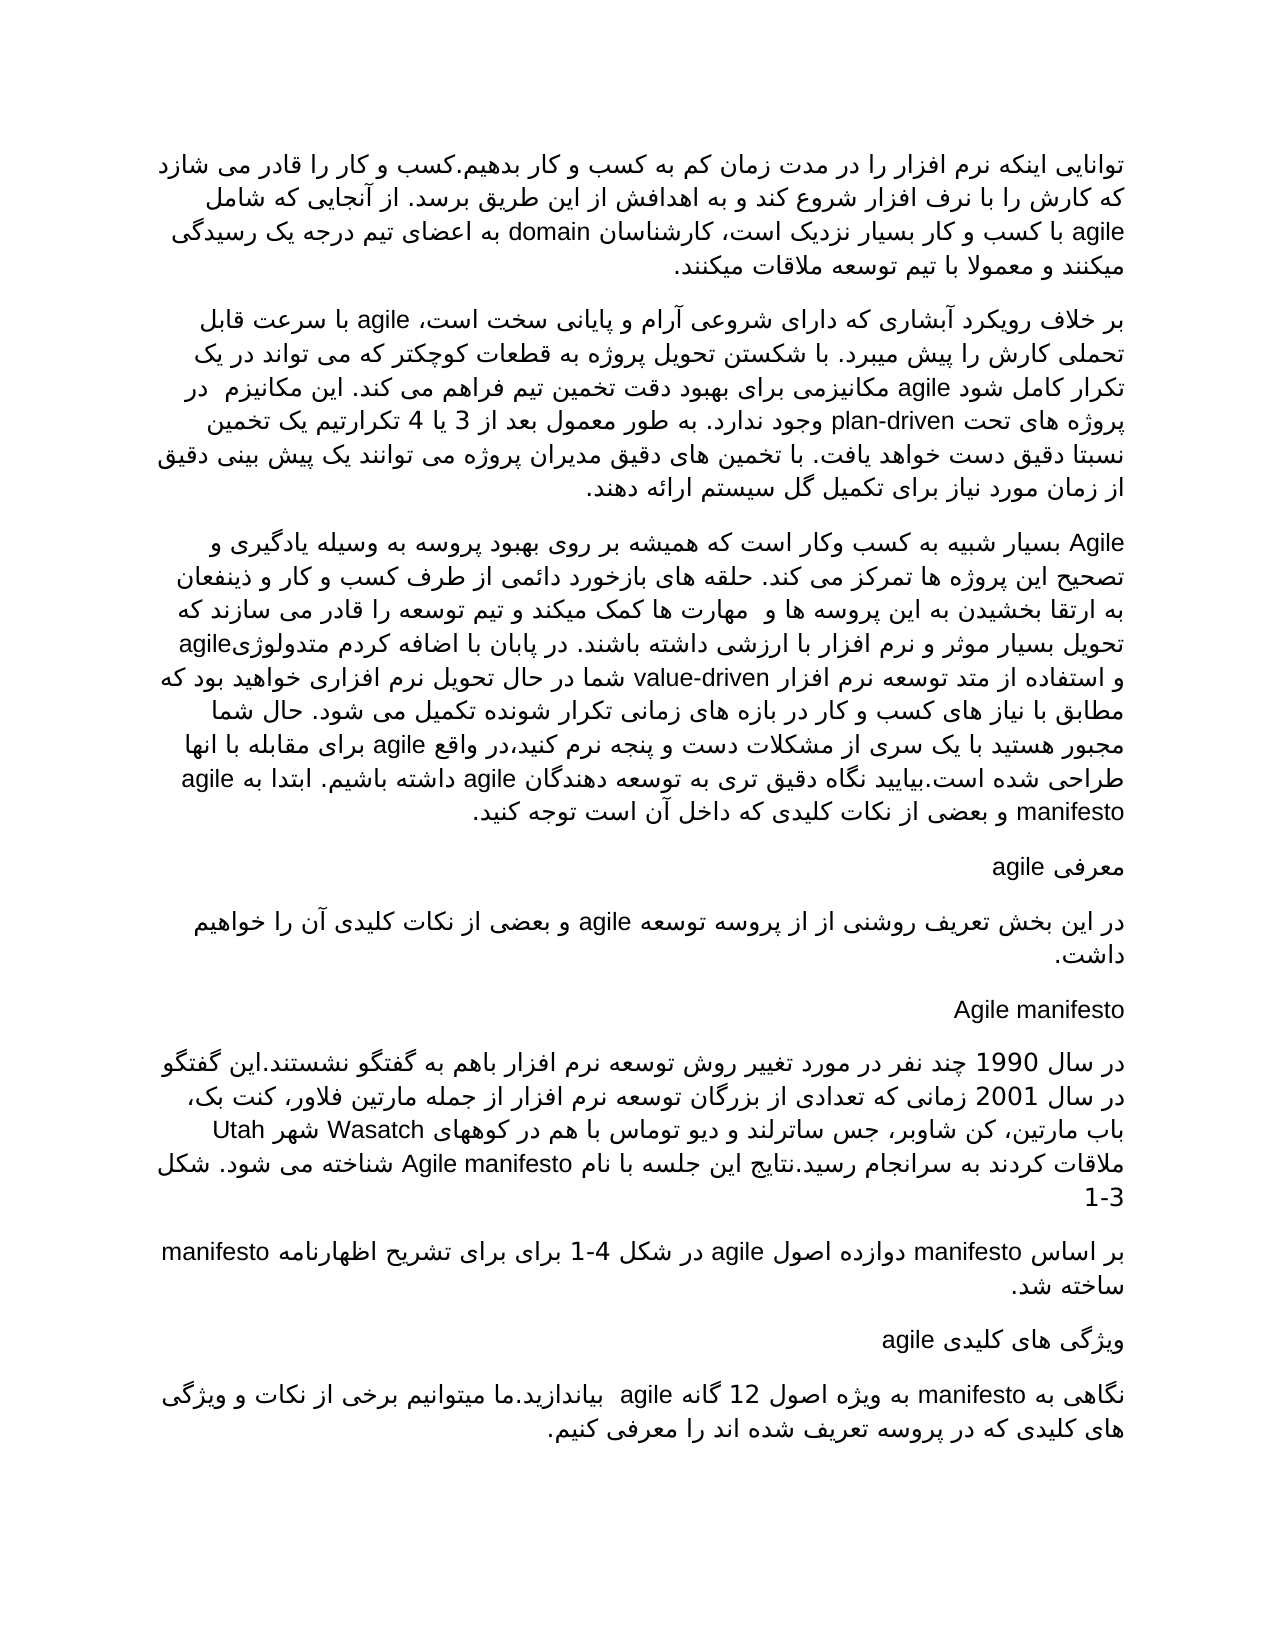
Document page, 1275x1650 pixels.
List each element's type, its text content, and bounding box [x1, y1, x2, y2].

text ویژگی های کلیدی agile [150, 1326, 1125, 1355]
text بر اساس manifesto دوازده اصول agile در شکل 4-1 برای برای تشریح اظهارنامه manifesto ساخته شد. [150, 1237, 1125, 1300]
text در سال 1990 چند نفر در مورد تغییر روش توسعه نرم افزار باهم به گفتگو نشستند.این گفتگو در سال 2001 زمانی که تعدادی از بزرگان توسعه نرم افزار از جمله مارتین فلاور، کنت بک، باب مارتین، کن شاوبر، جس ساترلند و دیو توماس با هم در کوههای Wasatch شهر Utah ملاقات کردند به سرانجام رسید.نتایج این جلسه با نام Agile manifesto شناخته می شود. شکل 3-1 [150, 1048, 1125, 1212]
text توانایی اینکه نرم افزار را در مدت زمان کم به کسب و کار بدهیم.کسب و کار را قادر می شازد که کارش را با نرف افزار شروع کند و به اهدافش از این طریق برسد. از آنجایی که شامل agile با کسب و کار بسیار نزدیک است، کارشناسان domain به اعضای تیم درجه یک رسیدگی میکنند و معمولا با تیم توسعه ملاقات میکنند. [150, 150, 1125, 280]
text نگاهی به manifesto به ویژه اصول 12 گانه agile بیاندازید.ما میتوانیم برخی از نکات و ویژگی های کلیدی که در پروسه تعریف شده اند را معرفی کنیم. [150, 1380, 1125, 1443]
text Agile بسیار شبیه به کسب وکار است که همیشه بر روی بهبود پروسه به وسیله یادگیری و تصحیح این پروژه ها تمرکز می کند. حلقه های بازخورد دائمی از طرف کسب و کار و ذینفعان به ارتقا بخشیدن به این پروسه ها و مهارت ها کمک میکند و تیم توسعه را قادر می سازند که تحویل بسیار موثر و نرم افزار با ارزشی داشته باشند. در پابان با اضافه کردم متدولوژیagile و استفاده از متد توسعه نرم افزار value-driven شما در حال تحویل نرم افزاری خواهید بود که مطابق با نیاز های کسب و کار در بازه های زمانی تکرار شونده تکمیل می شود. حال شما مجبور هستید با یک سری از مشکلات دست و پنجه نرم کنید،در واقع agile برای مقابله با انها طراحی شده است.بیایید نگاه دقیق تری به توسعه دهندگان agile داشته باشیم. ابتدا به agile manifesto و بعضی از نکات کلیدی که داخل آن است توجه کنید. [150, 528, 1125, 827]
text معرفی agile [150, 852, 1125, 881]
text Agile manifesto [150, 994, 1125, 1023]
text بر خلاف رویکرد آبشاری که دارای شروعی آرام و پایانی سخت است، agile با سرعت قابل تحملی کارش را پیش میبرد. با شکستن تحویل پروژه به قطعات کوچکتر که می تواند در یک تکرار کامل شود agile مکانیزمی برای بهبود دقت تخمین تیم فراهم می کند. این مکانیزم در پروژه های تحت plan-driven وجود ندارد. به طور معمول بعد از 3 یا 4 تکرارتیم یک تخمین نسبتا دقیق دست خواهد یافت. با تخمین های دقیق مدیران پروژه می توانند یک پیش بینی دقیق از زمان مورد نیاز برای تکمیل گل سیستم ارائه دهند. [150, 305, 1125, 503]
text در این بخش تعریف روشنی از از پروسه توسعه agile و بعضی از نکات کلیدی آن را خواهیم داشت. [150, 906, 1125, 969]
